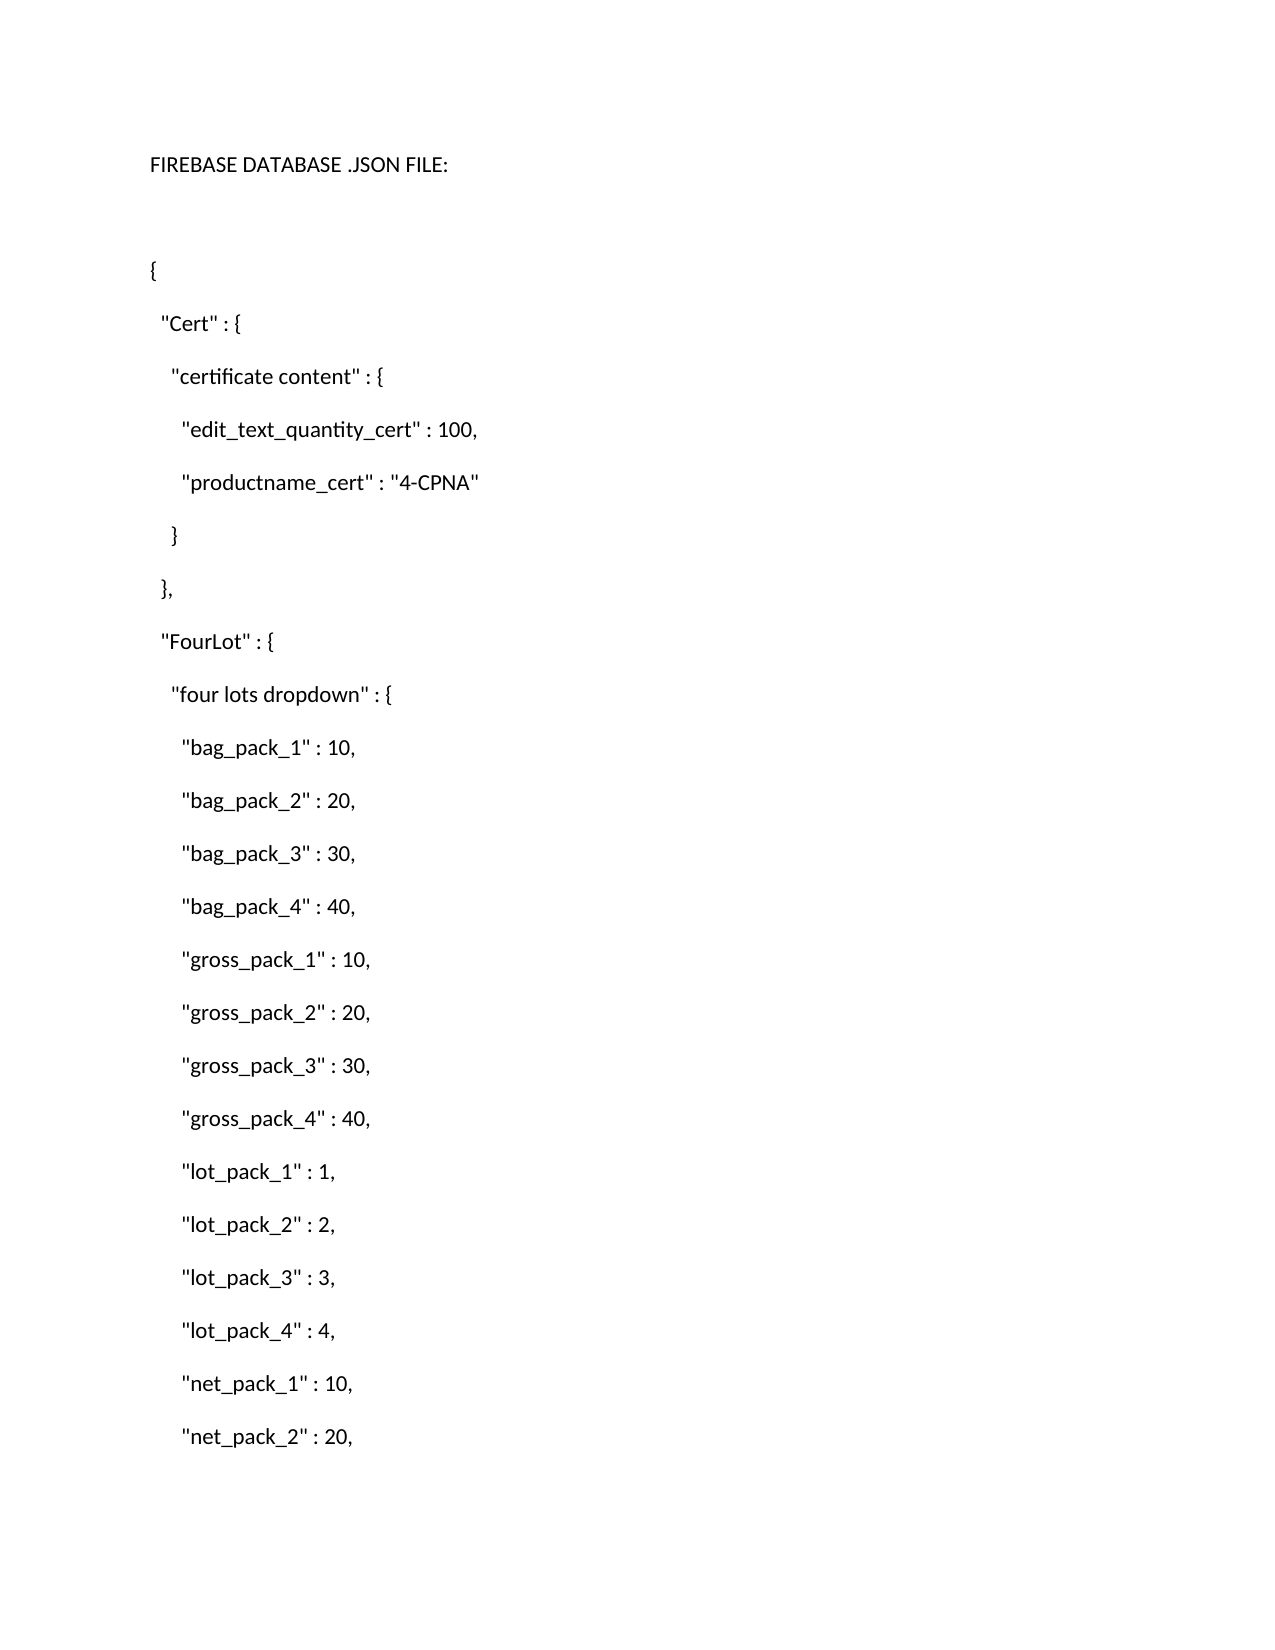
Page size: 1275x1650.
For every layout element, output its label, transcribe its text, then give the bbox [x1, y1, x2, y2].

text "net_pack_1" : 10, [150, 1369, 1125, 1397]
text } [150, 521, 1125, 549]
text "bag_pack_2" : 20, [150, 786, 1125, 814]
text FIREBASE DATABASE .JSON FILE: [150, 150, 1125, 178]
text "lot_pack_2" : 2, [150, 1210, 1125, 1238]
text "FourLot" : { [150, 627, 1125, 655]
text "certificate content" : { [150, 362, 1125, 390]
text "edit_text_quantity_cert" : 100, [150, 415, 1125, 443]
text }, [150, 574, 1125, 602]
text "bag_pack_4" : 40, [150, 892, 1125, 920]
text "gross_pack_4" : 40, [150, 1104, 1125, 1132]
text "four lots dropdown" : { [150, 680, 1125, 708]
text "lot_pack_3" : 3, [150, 1263, 1125, 1291]
text { [150, 256, 1125, 284]
text "gross_pack_2" : 20, [150, 998, 1125, 1026]
text "lot_pack_4" : 4, [150, 1316, 1125, 1344]
text "productname_cert" : "4-CPNA" [150, 468, 1125, 496]
text "Cert" : { [150, 309, 1125, 337]
text "gross_pack_3" : 30, [150, 1051, 1125, 1079]
text "lot_pack_1" : 1, [150, 1157, 1125, 1185]
text "bag_pack_1" : 10, [150, 733, 1125, 761]
text "net_pack_2" : 20, [150, 1422, 1125, 1451]
text "bag_pack_3" : 30, [150, 839, 1125, 867]
text "gross_pack_1" : 10, [150, 945, 1125, 973]
